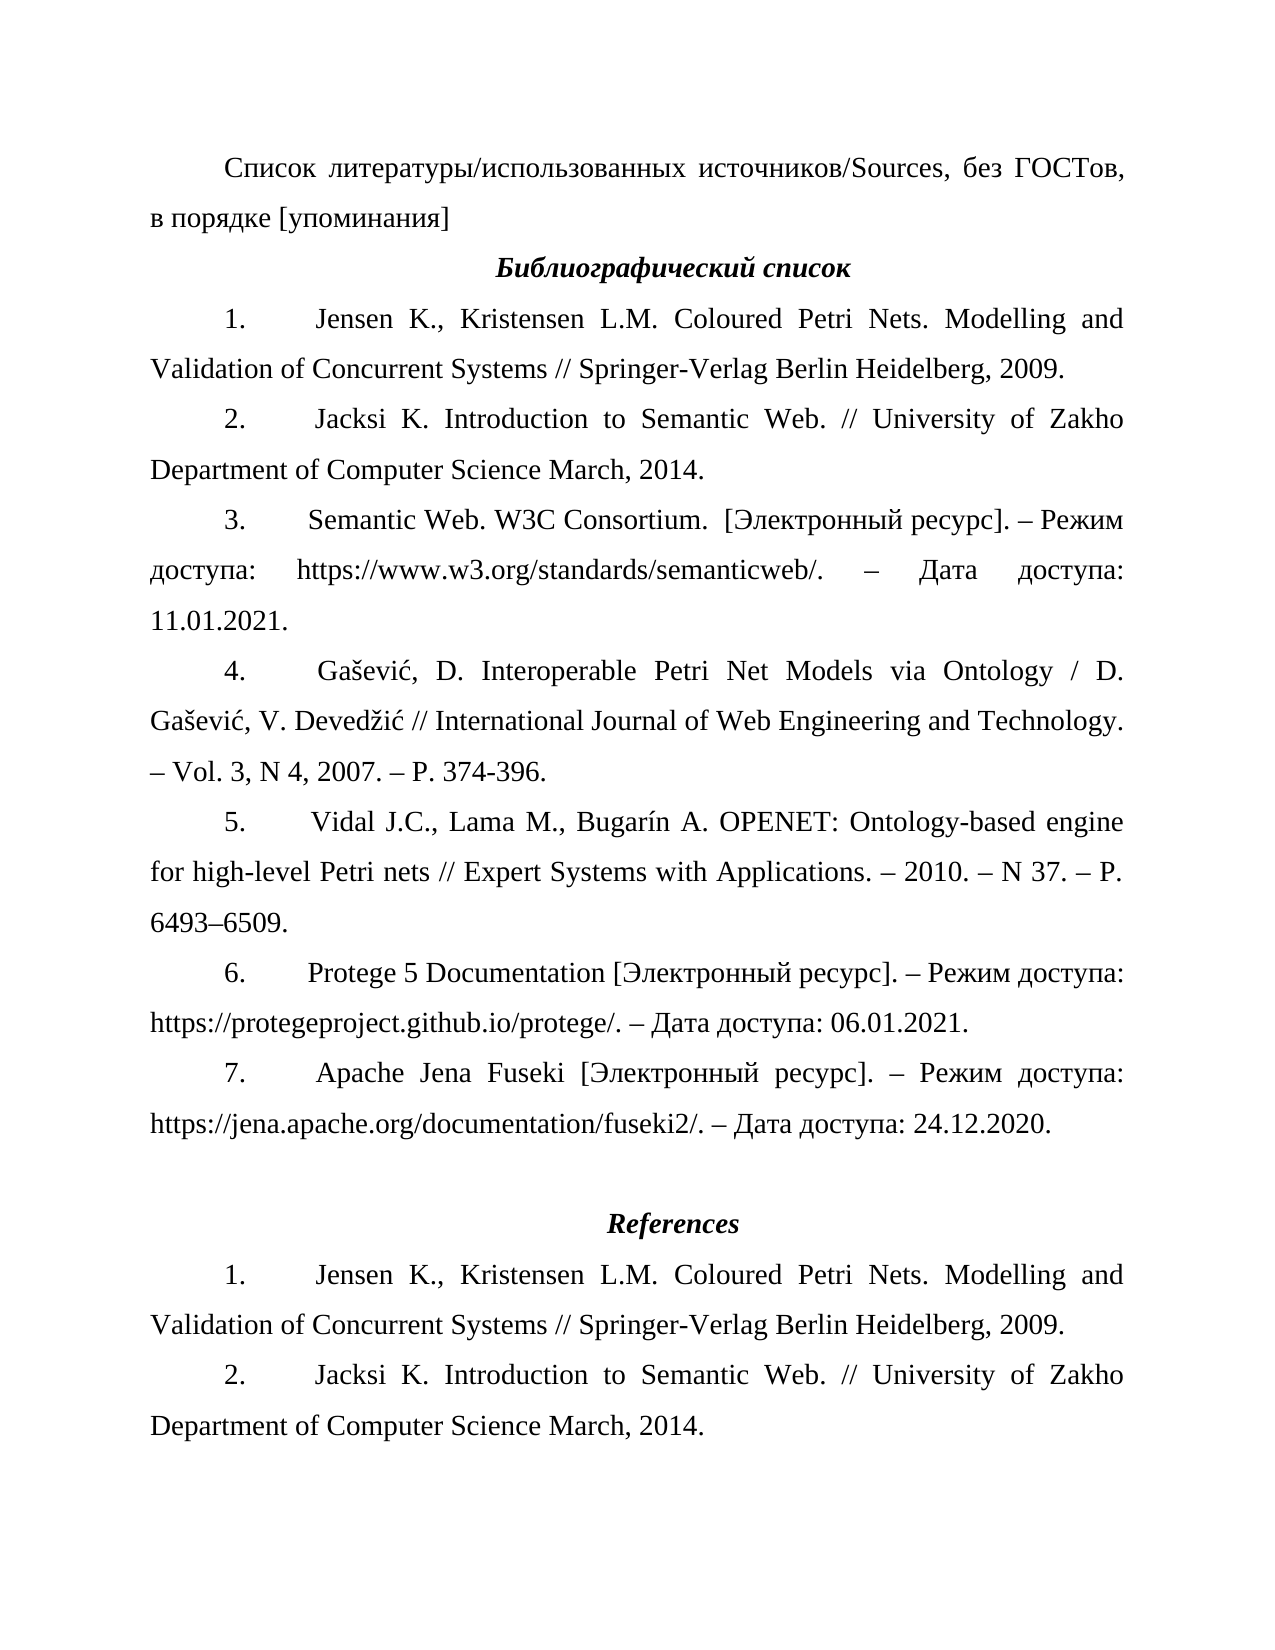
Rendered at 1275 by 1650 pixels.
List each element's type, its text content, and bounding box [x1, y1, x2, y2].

text 1. Jensen K., Kristensen L.M. Coloured Petri Nets. Modelling and Validation of Concurrent Systems // Springer-Verlag Berlin Heidelberg, 2009. [150, 301, 1125, 385]
text 2. Jacksi K. Introduction to Semantic Web. // University of Zakho Department of Computer Science March, 2014. [150, 1357, 1125, 1441]
text 2. Jacksi K. Introduction to Semantic Web. // University of Zakho Department of Computer Science March, 2014. [150, 402, 1125, 485]
text 6. Protege 5 Documentation [Электронный ресурс]. – Режим доступа: https://protegeproject.github.io/protege/. – Дата доступа: 06.01.2021. [150, 955, 1125, 1039]
text 5. Vidal J.C., Lama M., Bugarín A. OPENET: Ontology-based engine for high-level Petri nets // Expert Systems with Applications. – 2010. – N 37. – P. 6493–6509. [150, 804, 1125, 938]
text Библиографический список [150, 251, 1125, 284]
text 3. Semantic Web. W3C Consortium. [Электронный ресурс]. – Режим доступа: https://www.w3.org/standards/semanticweb/. – Дата доступа: 11.01.2021. [150, 502, 1125, 636]
text Список литературы/использованных источников/Sources, без ГОСТов, в порядке [упоминания] [150, 150, 1125, 234]
text 1. Jensen K., Kristensen L.M. Coloured Petri Nets. Modelling and Validation of Concurrent Systems // Springer-Verlag Berlin Heidelberg, 2009. [150, 1257, 1125, 1341]
text 7. Apache Jena Fuseki [Электронный ресурс]. – Режим доступа: https://jena.apache.org/documentation/fuseki2/. – Дата доступа: 24.12.2020. [150, 1056, 1125, 1139]
text 4. Gašević, D. Interoperable Petri Net Models via Ontology / D. Gašević, V. Devedžić // International Journal of Web Engineering and Technology. – Vol. 3, N 4, 2007. – P. 374-396. [150, 653, 1125, 787]
text References [150, 1207, 1125, 1240]
